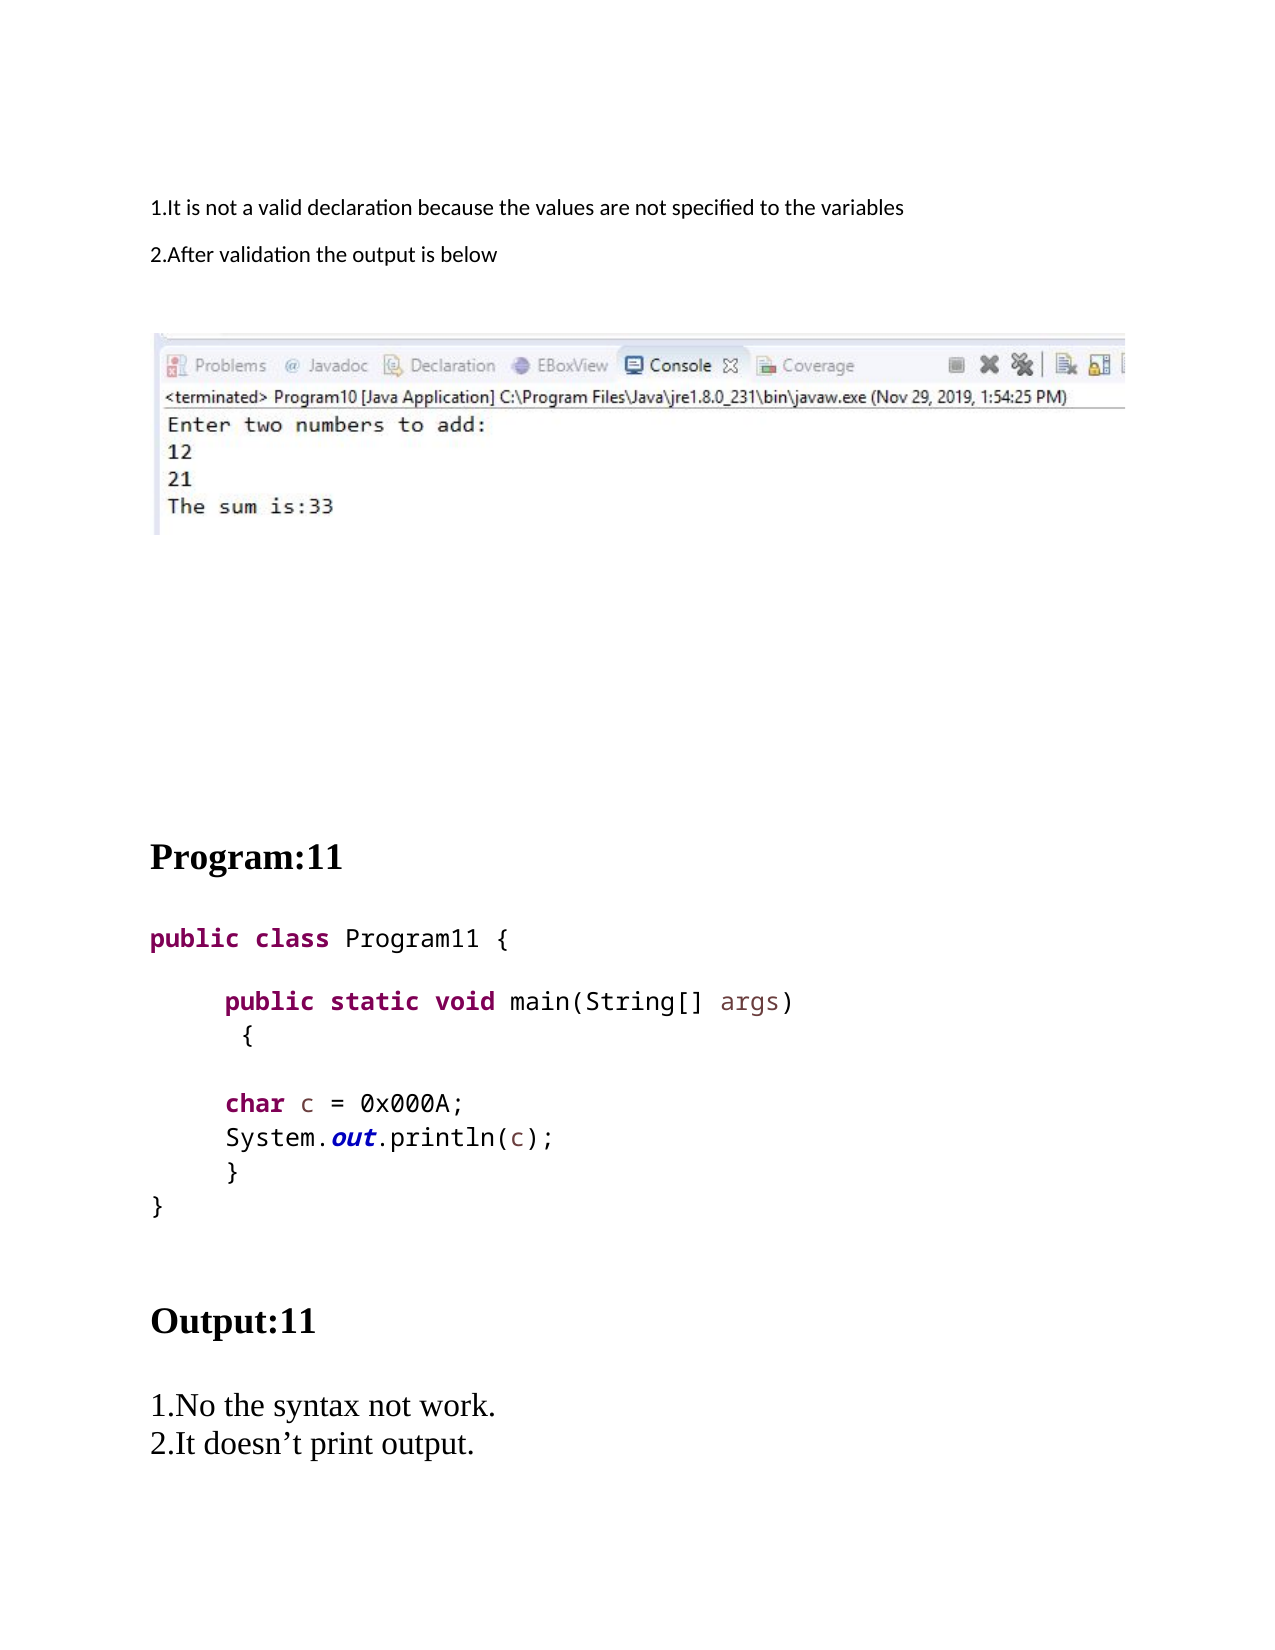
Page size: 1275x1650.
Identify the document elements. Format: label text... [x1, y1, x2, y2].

text Output:11 [150, 1299, 1125, 1342]
text public class Program11 { [150, 921, 1125, 955]
text } [150, 1153, 1125, 1187]
text 2.After validation the output is below [150, 240, 1125, 268]
text Program:11 [150, 835, 1125, 878]
text 1.It is not a valid declaration because the values are not specified to the variables [150, 193, 1125, 221]
text public static void main(String[] args) [150, 983, 1125, 1017]
text } [150, 1187, 1125, 1222]
text System.out.println(c); [150, 1119, 1125, 1153]
text { [150, 1017, 1125, 1051]
text 2.It doesn’t print output. [150, 1423, 1125, 1462]
text 1.No the syntax not work. [150, 1385, 1125, 1423]
text char c = 0x000A; [150, 1085, 1125, 1119]
picture [150, 333, 1125, 535]
